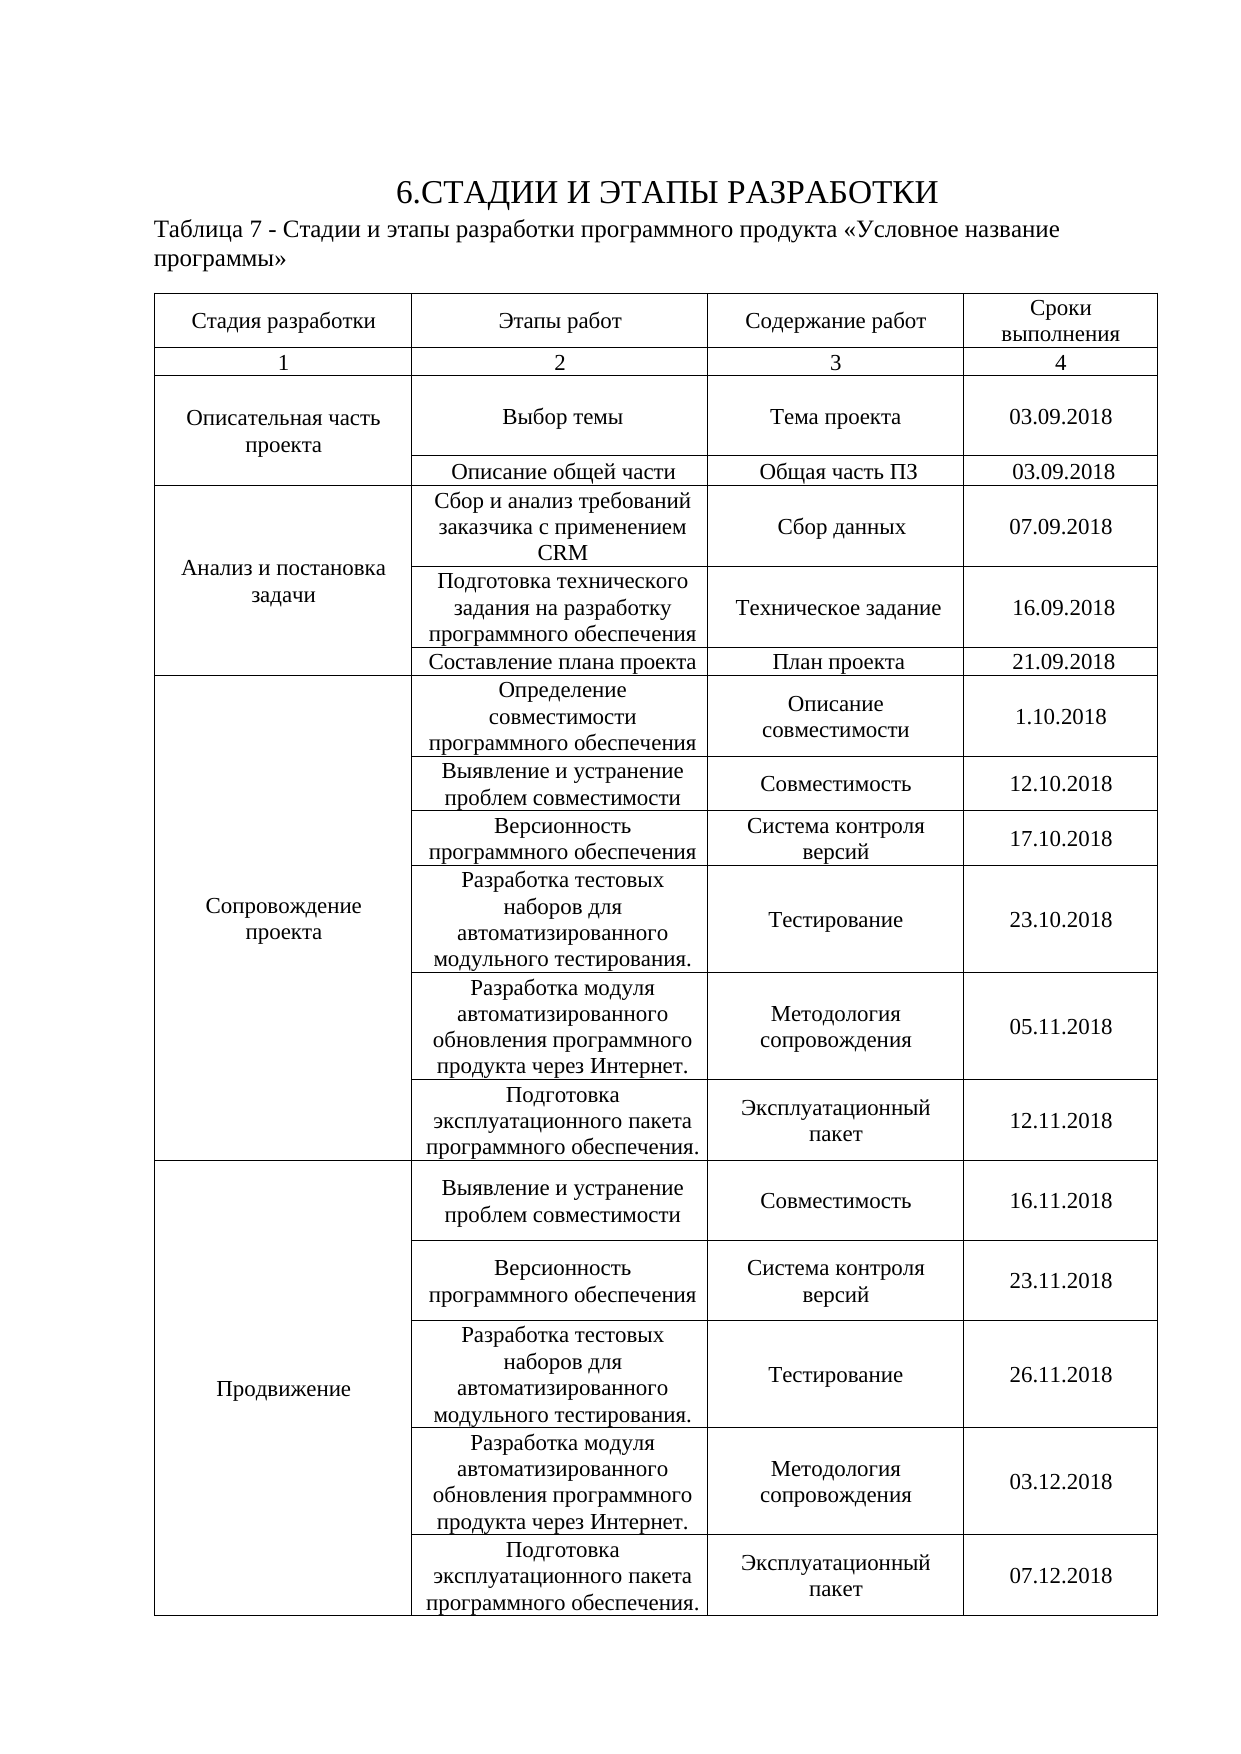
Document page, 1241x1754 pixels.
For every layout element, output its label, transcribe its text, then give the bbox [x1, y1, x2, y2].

table_cell Продвижение [155, 1161, 411, 1615]
table_cell Описание совместимости [708, 676, 963, 756]
table_cell 07.12.2018 [964, 1535, 1157, 1615]
table_cell Общая часть ПЗ [708, 456, 963, 485]
table_cell Подготовка эксплуатационного пакета программного обеспечения. [412, 1535, 707, 1615]
table_cell Тестирование [708, 866, 963, 972]
table_cell 23.10.2018 [964, 866, 1157, 972]
table_cell Тестирование [708, 1321, 963, 1427]
table_cell 16.09.2018 [964, 567, 1157, 647]
table_cell Версионность программного обеспечения [412, 811, 707, 864]
table_cell 17.10.2018 [964, 811, 1157, 864]
table_cell 16.11.2018 [964, 1161, 1157, 1240]
table_cell План проекта [708, 648, 963, 675]
table_cell 26.11.2018 [964, 1321, 1157, 1427]
table_cell Эксплуатационный пакет [708, 1535, 963, 1615]
table_cell Версионность программного обеспечения [412, 1241, 707, 1320]
table_cell 2 [412, 348, 707, 375]
table_cell 05.11.2018 [964, 973, 1157, 1079]
table_cell Выбор темы [412, 376, 707, 455]
table_cell 03.09.2018 [964, 376, 1157, 455]
table_cell 21.09.2018 [964, 648, 1157, 675]
table_cell Методология сопровождения [708, 973, 963, 1079]
table_cell Эксплуатационный пакет [708, 1080, 963, 1160]
table_cell 12.11.2018 [964, 1080, 1157, 1160]
table_cell Подготовка технического задания на разработку программного обеспечения [412, 567, 707, 647]
table_cell Анализ и постановка задачи [155, 486, 411, 675]
table_cell Подготовка эксплуатационного пакета программного обеспечения. [412, 1080, 707, 1160]
table_cell 4 [964, 348, 1157, 375]
table_cell Сопровождение проекта [155, 676, 411, 1160]
table_cell 12.10.2018 [964, 757, 1157, 810]
table_cell Сбор и анализ требований заказчика с применением CRM [412, 486, 707, 566]
table_cell Выявление и устранение проблем совместимости [412, 757, 707, 810]
table_cell Разработка модуля автоматизированного обновления программного продукта через Интернет. [412, 973, 707, 1079]
table_cell Техническое задание [708, 567, 963, 647]
table_cell Описательная часть проекта [155, 376, 411, 485]
table_cell Система контроля версий [708, 1241, 963, 1320]
table_cell Выявление и устранение проблем совместимости [412, 1161, 707, 1240]
table_cell 3 [708, 348, 963, 375]
table_cell Описание общей части [412, 456, 707, 485]
table_header Этапы работ [412, 294, 707, 347]
table_cell 1 [155, 348, 411, 375]
table_cell Тема проекта [708, 376, 963, 455]
table_header Сроки выполнения [964, 294, 1157, 347]
table_cell Методология сопровождения [708, 1428, 963, 1534]
table_cell 03.12.2018 [964, 1428, 1157, 1534]
text Таблица 7 - Стадии и этапы разработки программного продукта «Условное название программы» [153, 214, 1181, 272]
table_cell Определение совместимости программного обеспечения [412, 676, 707, 756]
table_cell Система контроля версий [708, 811, 963, 864]
table_cell 07.09.2018 [964, 486, 1157, 566]
table_header Содержание работ [708, 294, 963, 347]
table_cell Разработка тестовых наборов для автоматизированного модульного тестирования. [412, 866, 707, 972]
table_cell Составление плана проекта [412, 648, 707, 675]
table_header Стадия разработки [155, 294, 411, 347]
table_cell Разработка тестовых наборов для автоматизированного модульного тестирования. [412, 1321, 707, 1427]
table_cell 23.11.2018 [964, 1241, 1157, 1320]
table_cell 1.10.2018 [964, 676, 1157, 756]
table_cell Разработка модуля автоматизированного обновления программного продукта через Интернет. [412, 1428, 707, 1534]
table_cell 03.09.2018 [964, 456, 1157, 485]
table_cell Совместимость [708, 1161, 963, 1240]
table_cell Сбор данных [708, 486, 963, 566]
subtitle 6.СТАДИИ И ЭТАПЫ РАЗРАБОТКИ [153, 173, 1181, 211]
table_cell Совместимость [708, 757, 963, 810]
